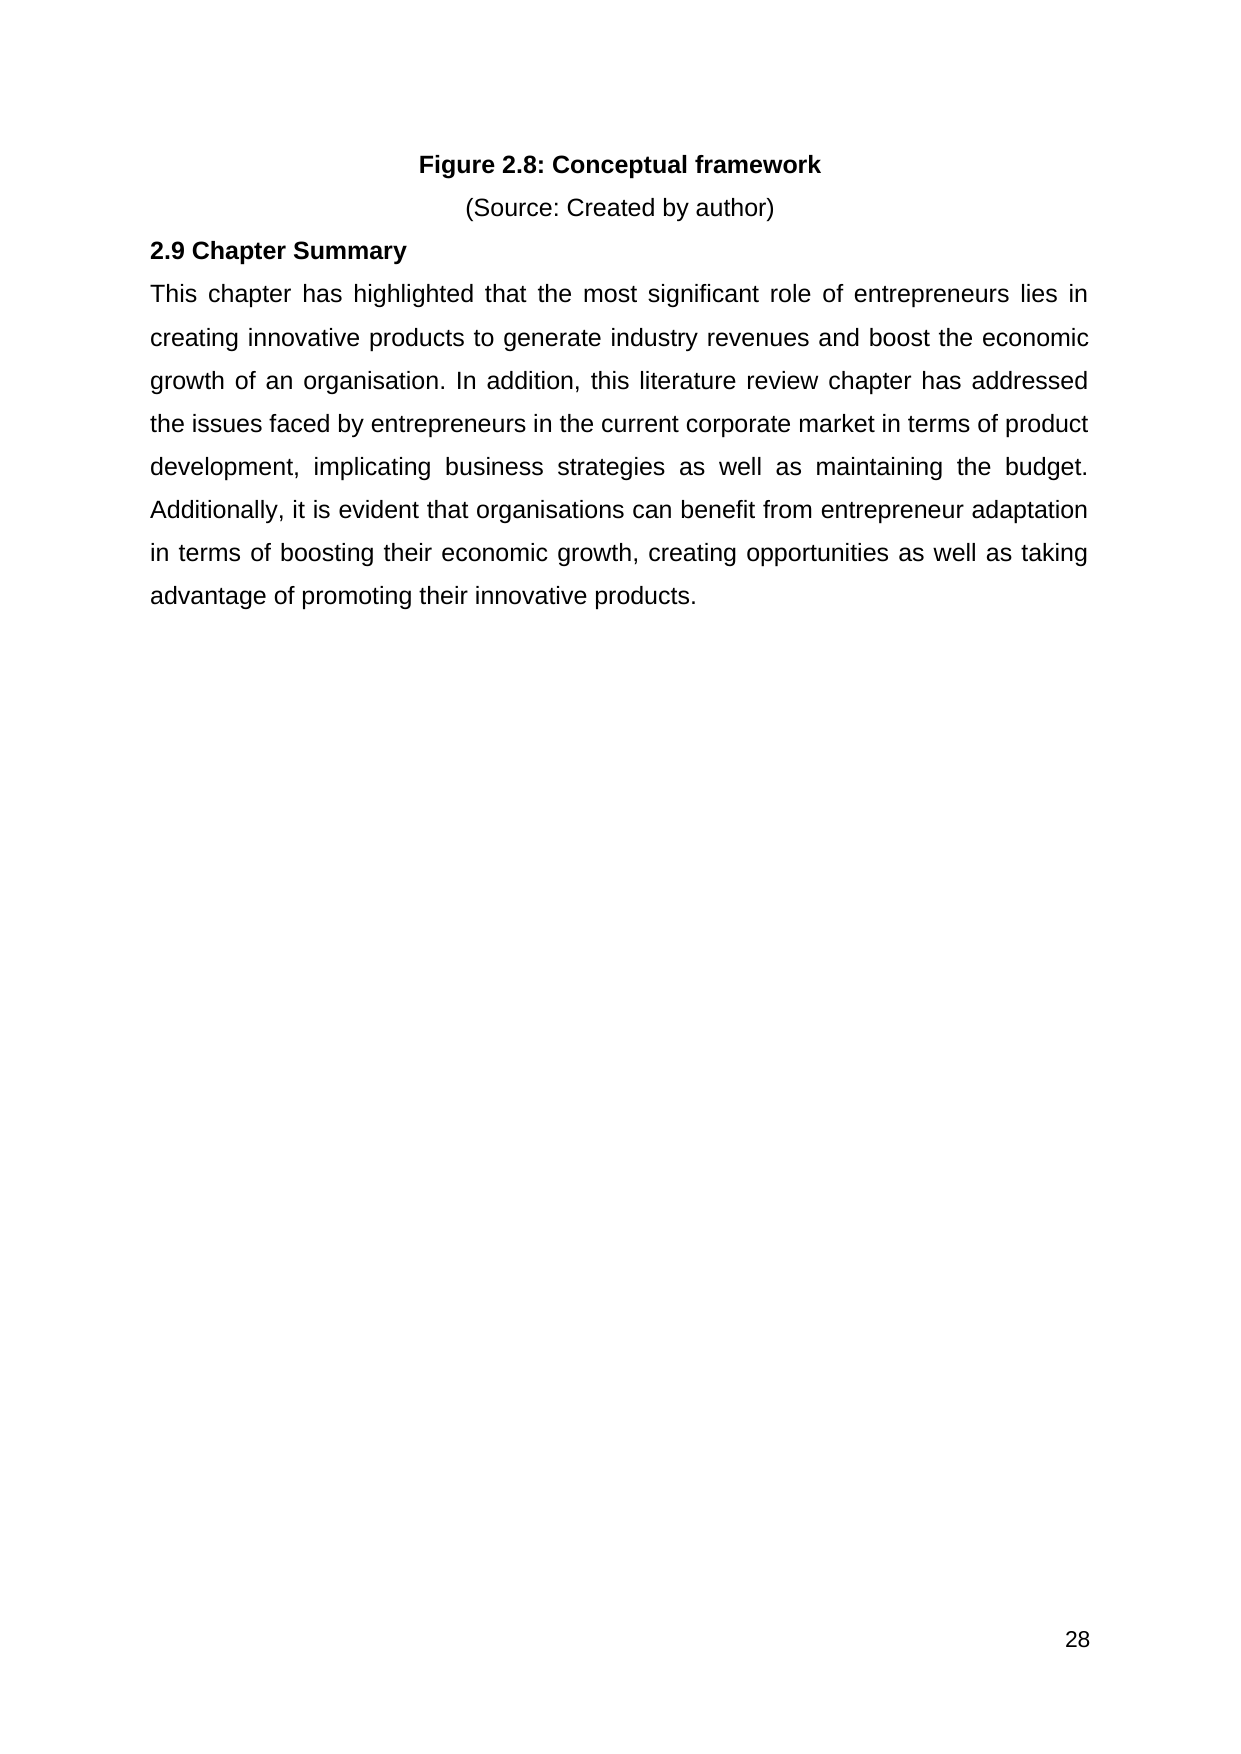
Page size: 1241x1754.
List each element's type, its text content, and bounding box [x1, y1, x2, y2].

text This chapter has highlighted that the most significant role of entrepreneurs lies in creating innovative products to generate industry revenues and boost the economic growth of an organisation. In addition, this literature review chapter has addressed the issues faced by entrepreneurs in the current corporate market in terms of product development, implicating business strategies as well as maintaining the budget. Additionally, it is evident that organisations can benefit from entrepreneur adaptation in terms of boosting their economic growth, creating opportunities as well as taking advantage of promoting their innovative products. [150, 279, 1090, 610]
subtitle 2.9 Chapter Summary [150, 236, 1090, 265]
text (Source: Created by author) [150, 193, 1090, 222]
subtitle Figure 2.8: Conceptual framework [150, 150, 1090, 179]
